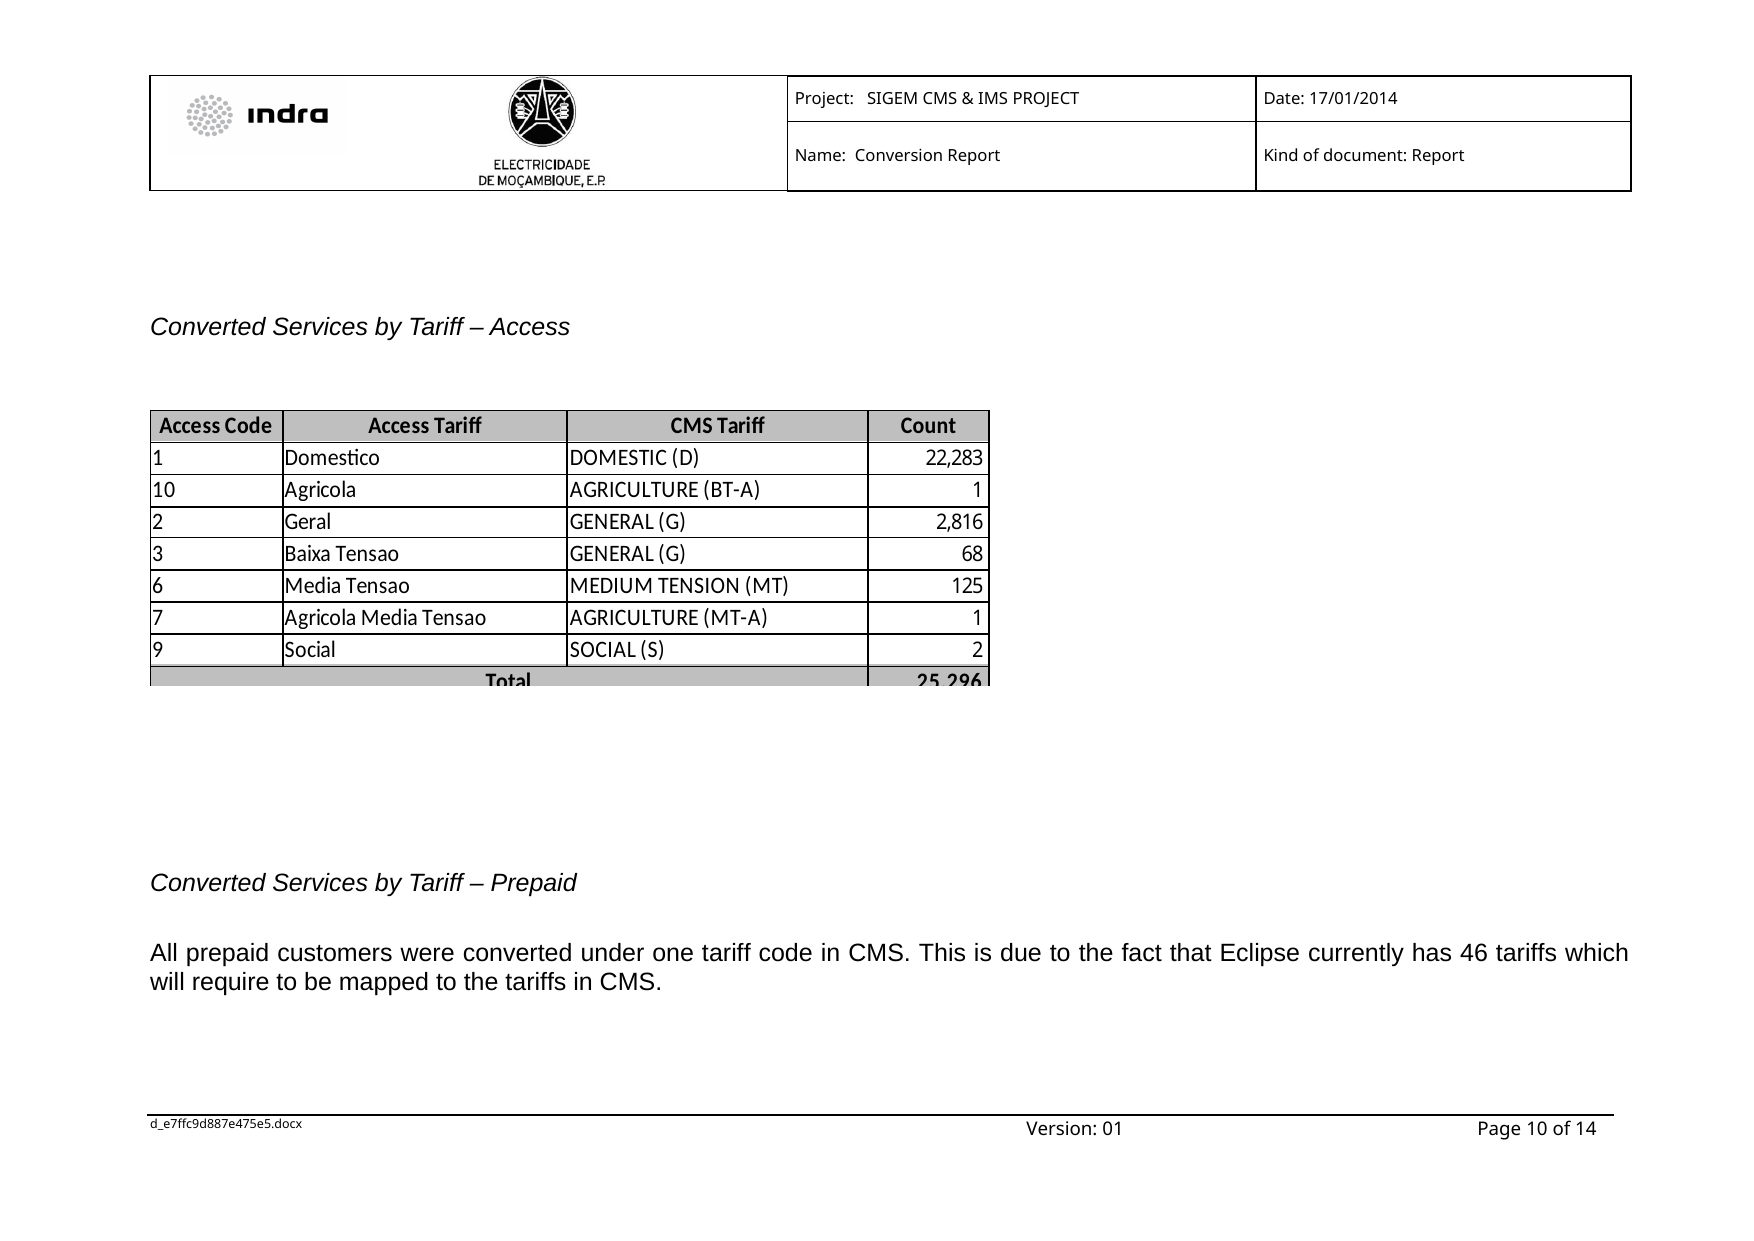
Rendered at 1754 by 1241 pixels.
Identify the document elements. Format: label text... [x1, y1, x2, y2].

text All prepaid customers were converted under one tariff code in CMS. This is due to the fact that Eclipse currently has 46 tariffs which will require to be mapped to the tariffs in CMS. [150, 938, 1632, 995]
picture [167, 76, 348, 155]
subtitle Converted Services by Tariff – Prepaid [150, 868, 1632, 897]
picture [457, 76, 624, 190]
subtitle Converted Services by Tariff – Access [150, 312, 1632, 341]
